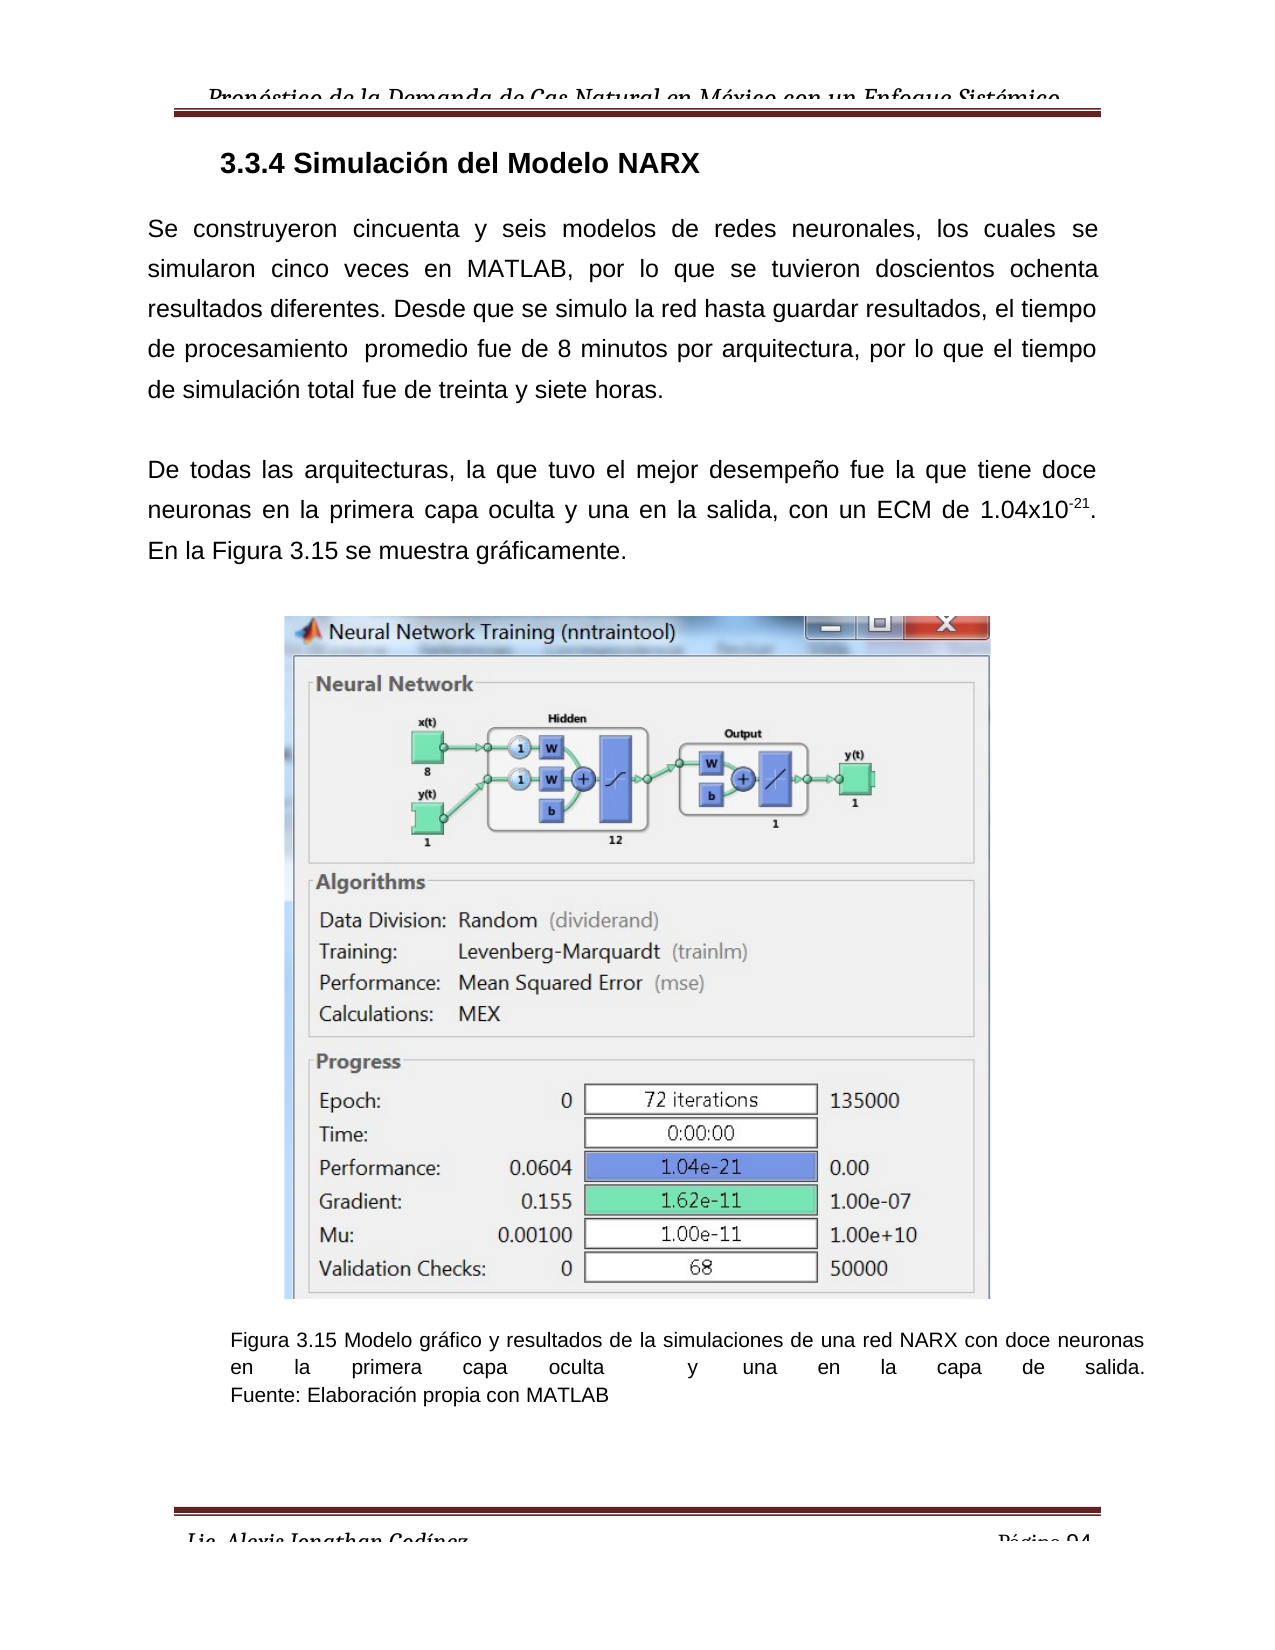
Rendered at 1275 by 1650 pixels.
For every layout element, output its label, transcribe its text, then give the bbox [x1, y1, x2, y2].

picture [284, 616, 991, 1299]
subtitle Simulación del Modelo NARX [220, 146, 1260, 180]
text Figura 3.15 Modelo gráfico y resultados de la simulaciones de una red NARX con doce neuronas en la primera capa oculta y una en la capa de salida. Fuente: Elaboración propia con MATLAB [230, 1328, 1146, 1407]
text Se construyeron cincuenta y seis modelos de redes neuronales, los cuales se simularon cinco veces en MATLAB, por lo que se tuvieron doscientos ochenta resultados diferentes. Desde que se simulo la red hasta guardar resultados, el tiempo de procesamiento promedio fue de 8 minutos por arquitectura, por lo que el tiempo de simulación total fue de treinta y siete horas. [147, 214, 1098, 403]
text De todas las arquitecturas, la que tuvo el mejor desempeño fue la que tiene doce neuronas en la primera capa oculta y una en la salida, con un ECM de 1.04x10-21. En la Figura 3.15 se muestra gráficamente. [147, 455, 1098, 564]
